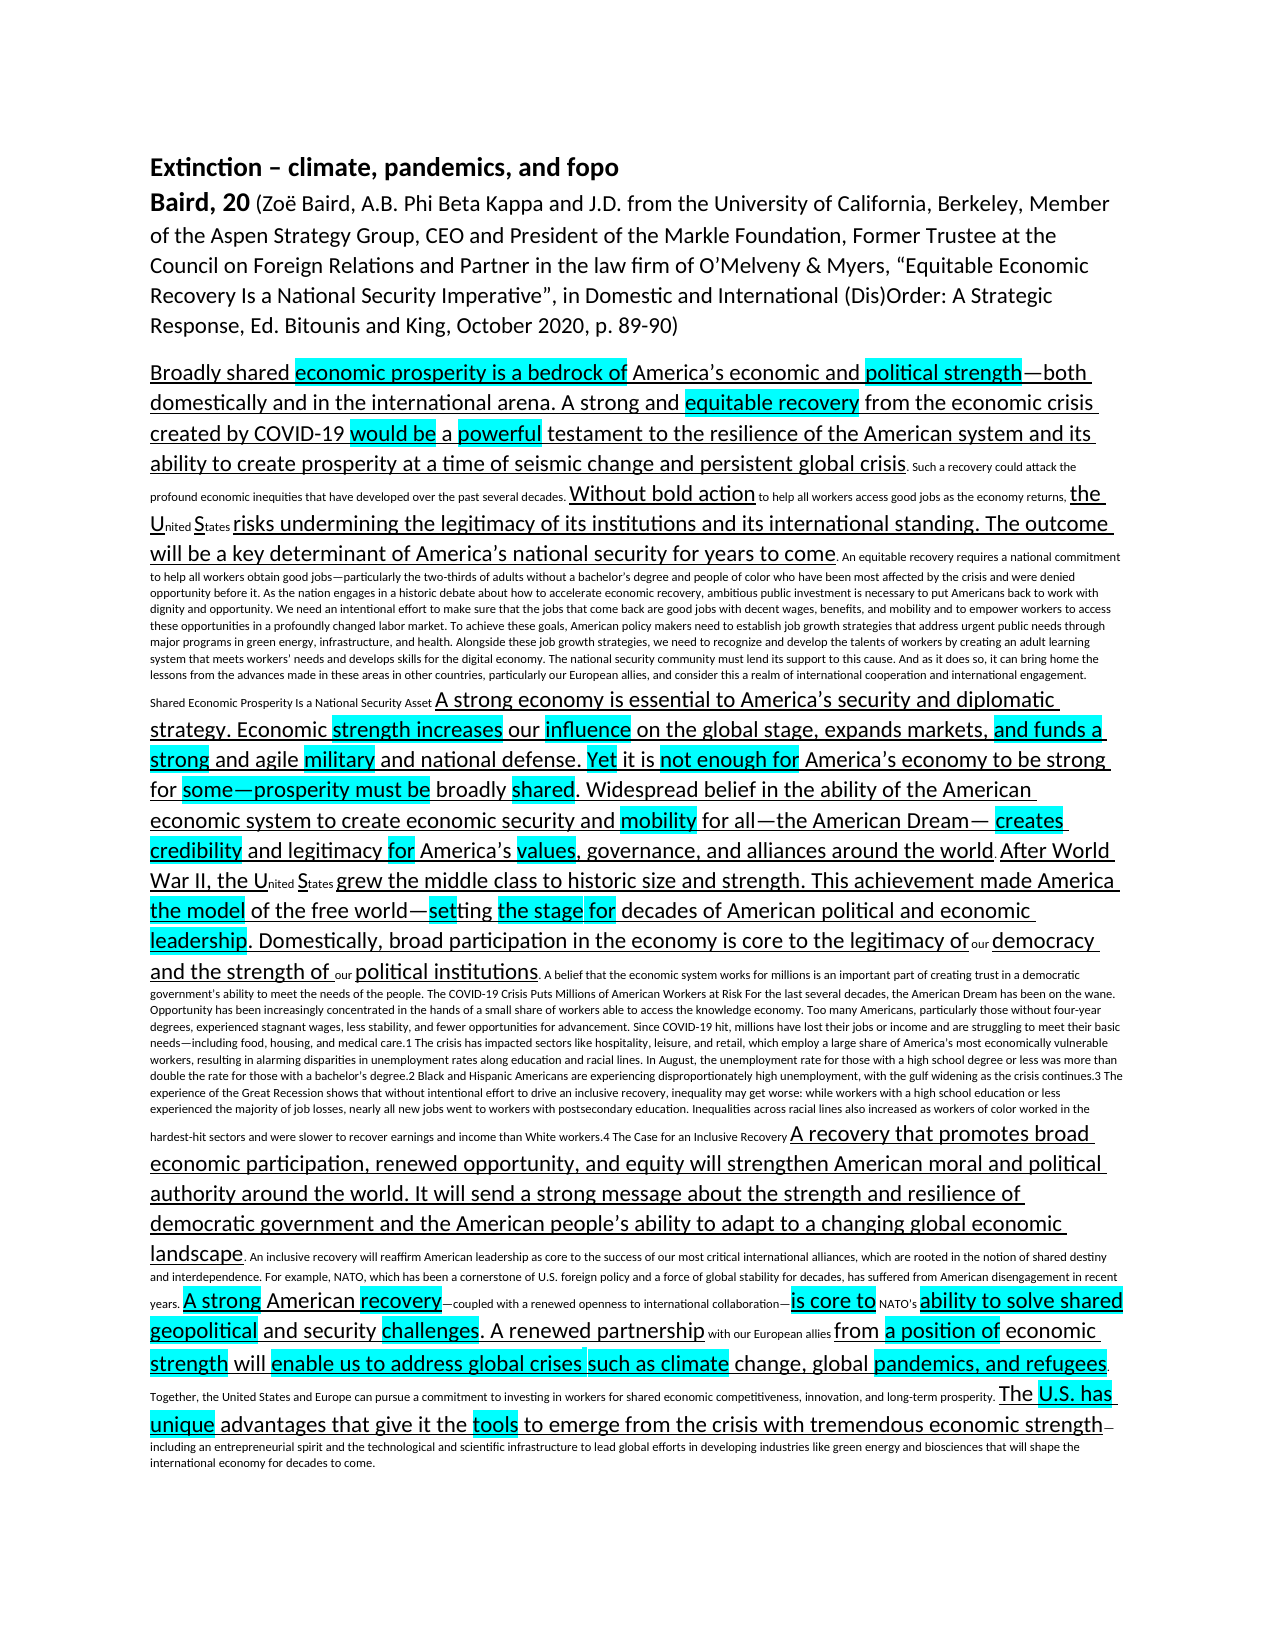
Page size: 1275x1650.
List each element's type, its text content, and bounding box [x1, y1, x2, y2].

text Baird, 20 (Zoë Baird, A.B. Phi Beta Kappa and J.D. from the University of California, Berkeley, Member of the Aspen Strategy Group, CEO and President of the Markle Foundation, Former Trustee at the Council on Foreign Relations and Partner in the law firm of O’Melveny & Myers, “Equitable Economic Recovery Is a National Security Imperative”, in Domestic and International (Dis)Order: A Strategic Response, Ed. Bitounis and King, October 2020, p. 89-90) [150, 186, 1125, 339]
text Broadly shared economic prosperity is a bedrock of America’s economic and political strength—both domestically and in the international arena. A strong and equitable recovery from the economic crisis created by COVID-19 would be a powerful testament to the resilience of the American system and its ability to create prosperity at a time of seismic change and persistent global crisis. Such a recovery could attack the profound economic inequities that have developed over the past several decades. Without bold action to help all workers access good jobs as the economy returns, the United States risks undermining the legitimacy of its institutions and its international standing. The outcome will be a key determinant of America’s national security for years to come. An equitable recovery requires a national commitment to help all workers obtain good jobs—particularly the two-thirds of adults without a bachelor’s degree and people of color who have been most affected by the crisis and were denied opportunity before it. As the nation engages in a historic debate about how to accelerate economic recovery, ambitious public investment is necessary to put Americans back to work with dignity and opportunity. We need an intentional effort to make sure that the jobs that come back are good jobs with decent wages, benefits, and mobility and to empower workers to access these opportunities in a profoundly changed labor market. To achieve these goals, American policy makers need to establish job growth strategies that address urgent public needs through major programs in green energy, infrastructure, and health. Alongside these job growth strategies, we need to recognize and develop the talents of workers by creating an adult learning system that meets workers’ needs and develops skills for the digital economy. The national security community must lend its support to this cause. And as it does so, it can bring home the lessons from the advances made in these areas in other countries, particularly our European allies, and consider this a realm of international cooperation and international engagement. Shared Economic Prosperity Is a National Security Asset A strong economy is essential to America’s security and diplomatic strategy. Economic strength increases our influence on the global stage, expands markets, and funds a strong and agile military and national defense. Yet it is not enough for America’s economy to be strong for some—prosperity must be broadly shared. Widespread belief in the ability of the American economic system to create economic security and mobility for all—the American Dream— creates credibility and legitimacy for America’s values, governance, and alliances around the world. After World War II, the United States grew the middle class to historic size and strength. This achievement made America the model of the free world—setting the stage for decades of American political and economic leadership. Domestically, broad participation in the economy is core to the legitimacy of our democracy and the strength of our political institutions. A belief that the economic system works for millions is an important part of creating trust in a democratic government’s ability to meet the needs of the people. The COVID-19 Crisis Puts Millions of American Workers at Risk For the last several decades, the American Dream has been on the wane. Opportunity has been increasingly concentrated in the hands of a small share of workers able to access the knowledge economy. Too many Americans, particularly those without four-year degrees, experienced stagnant wages, less stability, and fewer opportunities for advancement. Since COVID-19 hit, millions have lost their jobs or income and are struggling to meet their basic needs—including food, housing, and medical care.1 The crisis has impacted sectors like hospitality, leisure, and retail, which employ a large share of America’s most economically vulnerable workers, resulting in alarming disparities in unemployment rates along education and racial lines. In August, the unemployment rate for those with a high school degree or less was more than double the rate for those with a bachelor’s degree.2 Black and Hispanic Americans are experiencing disproportionately high unemployment, with the gulf widening as the crisis continues.3 The experience of the Great Recession shows that without intentional effort to drive an inclusive recovery, inequality may get worse: while workers with a high school education or less experienced the majority of job losses, nearly all new jobs went to workers with postsecondary education. Inequalities across racial lines also increased as workers of color worked in the hardest-hit sectors and were slower to recover earnings and income than White workers.4 The Case for an Inclusive Recovery A recovery that promotes broad economic participation, renewed opportunity, and equity will strengthen American moral and political authority around the world. It will send a strong message about the strength and resilience of democratic government and the American people’s ability to adapt to a changing global economic landscape. An inclusive recovery will reaffirm American leadership as core to the success of our most critical international alliances, which are rooted in the notion of shared destiny and interdependence. For example, NATO, which has been a cornerstone of U.S. foreign policy and a force of global stability for decades, has suffered from American disengagement in recent years. A strong American recovery—coupled with a renewed openness to international collaboration—is core to NATO’s ability to solve shared geopolitical and security challenges. A renewed partnership with our European allies from a position of economic strength will enable us to address global crises such as climate change, global pandemics, and refugees. Together, the United States and Europe can pursue a commitment to investing in workers for shared economic competitiveness, innovation, and long-term prosperity. The U.S. has unique advantages that give it the tools to emerge from the crisis with tremendous economic strength— including an entrepreneurial spirit and the technological and scientific infrastructure to lead global efforts in developing industries like green energy and biosciences that will shape the international economy for decades to come. [150, 358, 1125, 1471]
subtitle Extinction – climate, pandemics, and fopo [150, 150, 1125, 183]
